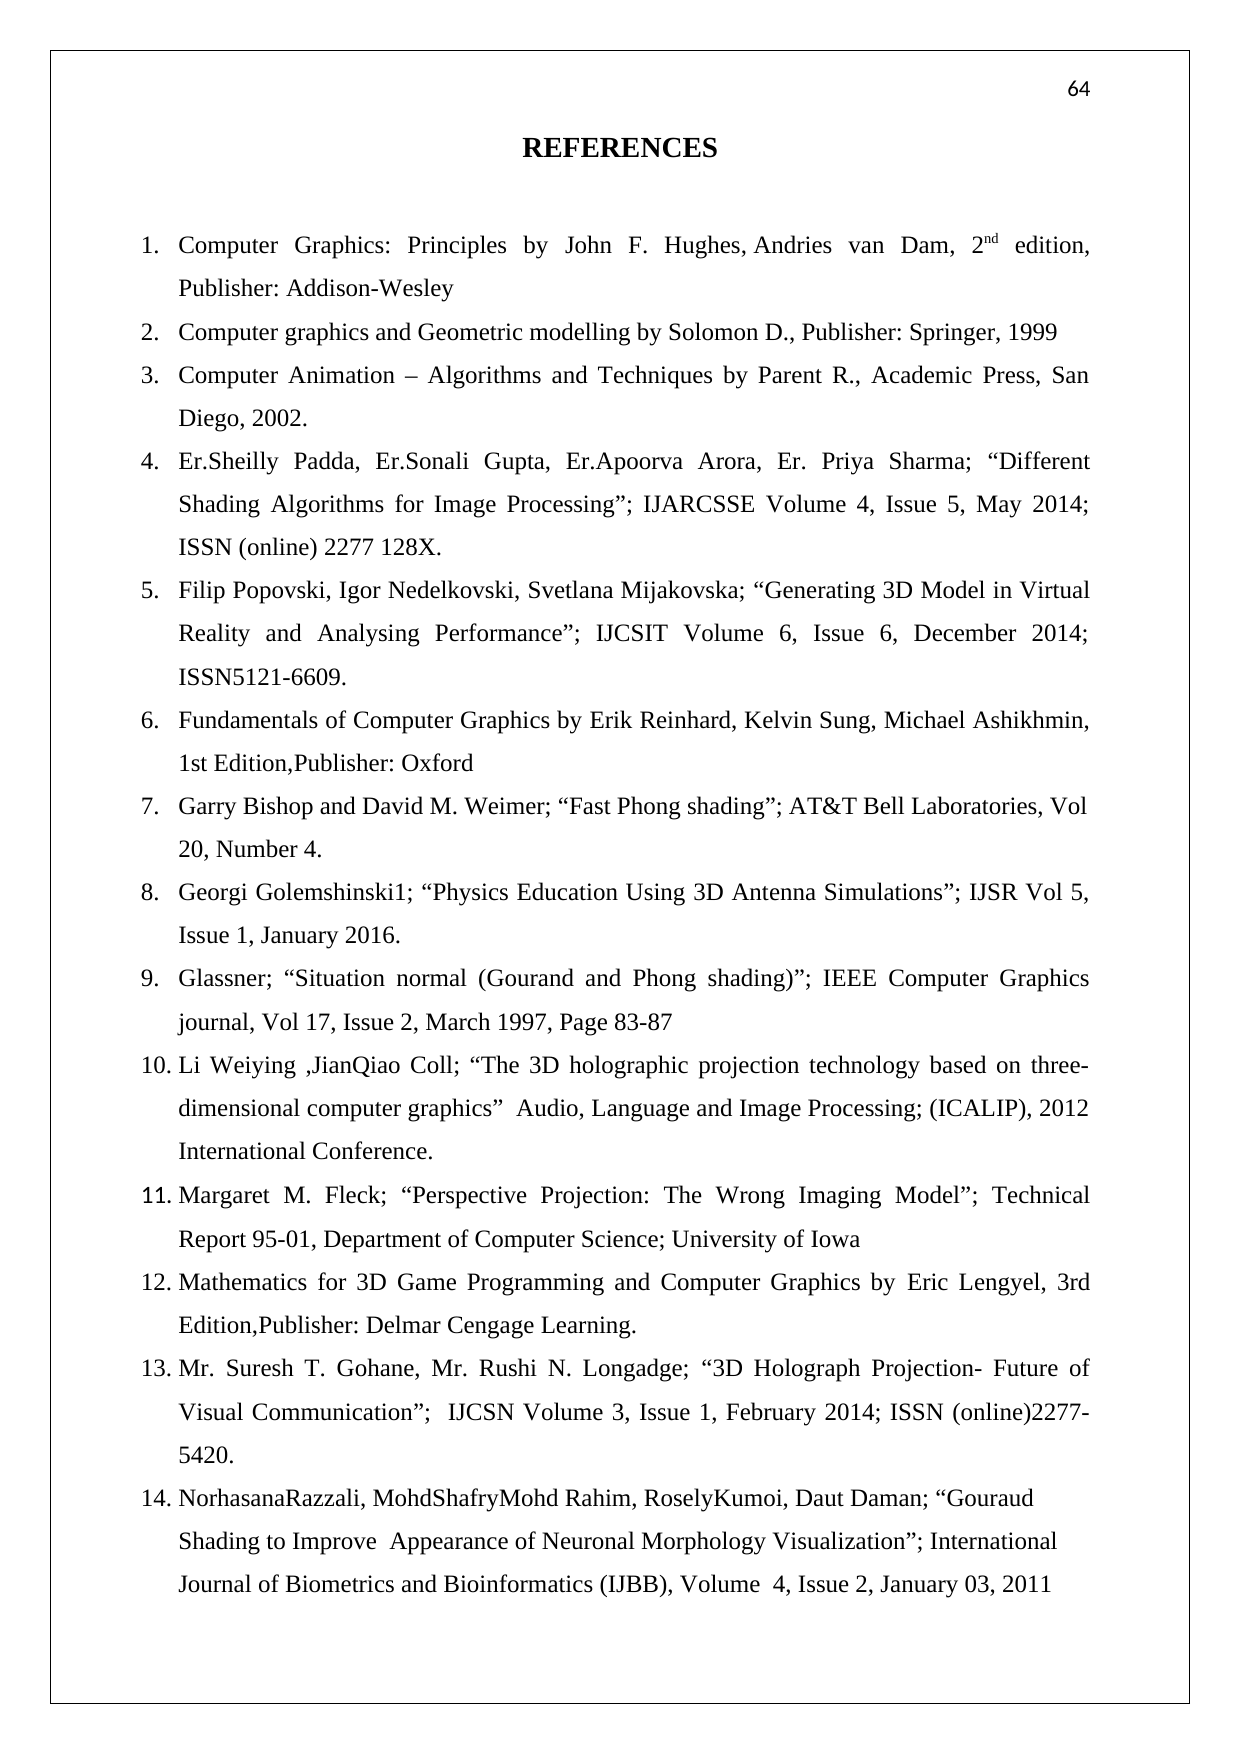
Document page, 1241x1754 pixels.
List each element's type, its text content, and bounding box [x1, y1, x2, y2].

list Er.Sheilly Padda, Er.Sonali Gupta, Er.Apoorva Arora, Er. Priya Sharma; “Different Shading Algorithms for Image Processing”; IJARCSSE Volume 4, Issue 5, May 2014; ISSN (online) 2277 128X. [141, 446, 1090, 561]
list Li Weiying ,JianQiao Coll; “The 3D holographic projection technology based on three-dimensional computer graphics” Audio, Language and Image Processing; (ICALIP), 2012 International Conference. [141, 1050, 1090, 1165]
list Georgi Golemshinski1; “Physics Education Using 3D Antenna Simulations”; IJSR Vol 5, Issue 1, January 2016. [141, 877, 1090, 949]
list NorhasanaRazzali, MohdShafryMohd Rahim, RoselyKumoi, Daut Daman; “Gouraud Shading to Improve Appearance of Neuronal Morphology Visualization”; International Journal of Biometrics and Bioinformatics (IJBB), Volume 4, Issue 2, January 03, 2011 [141, 1483, 1090, 1598]
list Filip Popovski, Igor Nedelkovski, Svetlana Mijakovska; “Generating 3D Model in Virtual Reality and Analysing Performance”; IJCSIT Volume 6, Issue 6, December 2014; ISSN5121-6609. [141, 575, 1090, 690]
list Fundamentals of Computer Graphics by Erik Reinhard, Kelvin Sung, Michael Ashikhmin, 1st Edition,Publisher: Oxford [141, 705, 1090, 777]
list Mathematics for 3D Game Programming and Computer Graphics by Eric Lengyel, 3rd Edition,Publisher: Delmar Cengage Learning. [141, 1267, 1090, 1339]
list Computer graphics and Geometric modelling by Solomon D., Publisher: Springer, 1999 [141, 317, 1090, 345]
list Garry Bishop and David M. Weimer; “Fast Phong shading”; AT&T Bell Laboratories, Vol 20, Number 4. [141, 791, 1090, 863]
list Computer Graphics: Principles by John F. Hughes, Andries van Dam, 2nd edition, Publisher: Addison-Wesley [141, 230, 1090, 302]
list Margaret M. Fleck; “Perspective Projection: The Wrong Imaging Model”; Technical Report 95-01, Department of Computer Science; University of Iowa [141, 1179, 1090, 1253]
list Mr. Suresh T. Gohane, Mr. Rushi N. Longadge; “3D Holograph Projection- Future of Visual Communication”; IJCSN Volume 3, Issue 1, February 2014; ISSN (online)2277-5420. [141, 1353, 1090, 1468]
list Glassner; “Situation normal (Gourand and Phong shading)”; IEEE Computer Graphics journal, Vol 17, Issue 2, March 1997, Page 83-87 [141, 963, 1090, 1035]
list Computer Animation – Algorithms and Techniques by Parent R., Academic Press, San Diego, 2002. [141, 360, 1090, 432]
text REFERENCES [150, 130, 1090, 163]
